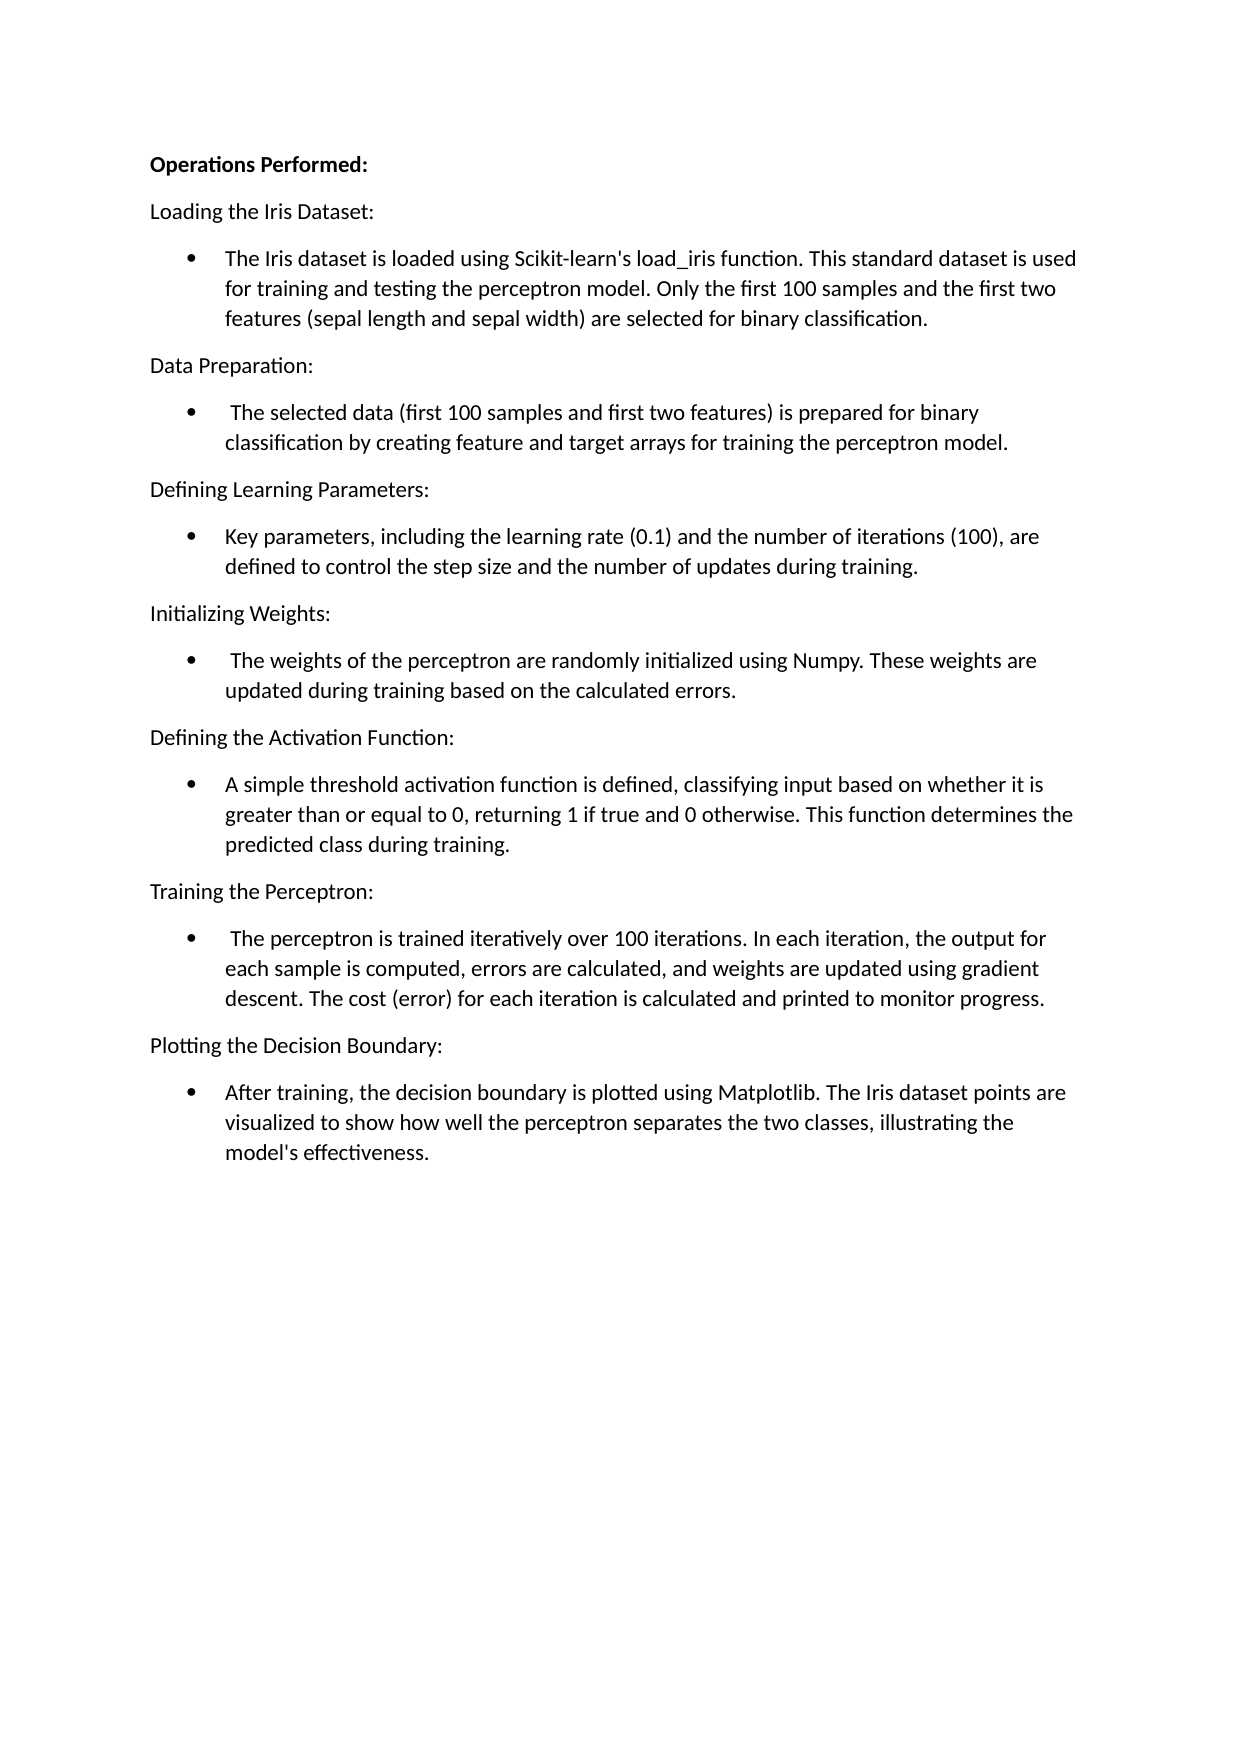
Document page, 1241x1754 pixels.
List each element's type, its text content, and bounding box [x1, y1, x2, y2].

text Operations Performed: [150, 150, 1090, 178]
text Data Preparation: [150, 351, 1090, 379]
text Plotting the Decision Boundary: [150, 1031, 1090, 1059]
list The selected data (first 100 samples and first two features) is prepared for binary classification by creating feature and target arrays for training the perceptron model. [187, 398, 1090, 456]
list The weights of the perceptron are randomly initialized using Numpy. These weights are updated during training based on the calculated errors. [187, 646, 1090, 704]
list After training, the decision boundary is plotted using Matplotlib. The Iris dataset points are visualized to show how well the perceptron separates the two classes, illustrating the model's effectiveness. [187, 1078, 1090, 1167]
list Key parameters, including the learning rate (0.1) and the number of iterations (100), are defined to control the step size and the number of updates during training. [187, 522, 1090, 580]
text Defining Learning Parameters: [150, 475, 1090, 503]
list A simple threshold activation function is defined, classifying input based on whether it is greater than or equal to 0, returning 1 if true and 0 otherwise. This function determines the predicted class during training. [187, 770, 1090, 858]
text Training the Perceptron: [150, 877, 1090, 905]
text Initializing Weights: [150, 599, 1090, 627]
list The perceptron is trained iteratively over 100 iterations. In each iteration, the output for each sample is computed, errors are calculated, and weights are updated using gradient descent. The cost (error) for each iteration is calculated and printed to monitor progress. [187, 924, 1090, 1012]
text Defining the Activation Function: [150, 723, 1090, 751]
list The Iris dataset is loaded using Scikit-learn's load_iris function. This standard dataset is used for training and testing the perceptron model. Only the first 100 samples and the first two features (sepal length and sepal width) are selected for binary classification. [187, 244, 1090, 332]
text Loading the Iris Dataset: [150, 197, 1090, 225]
